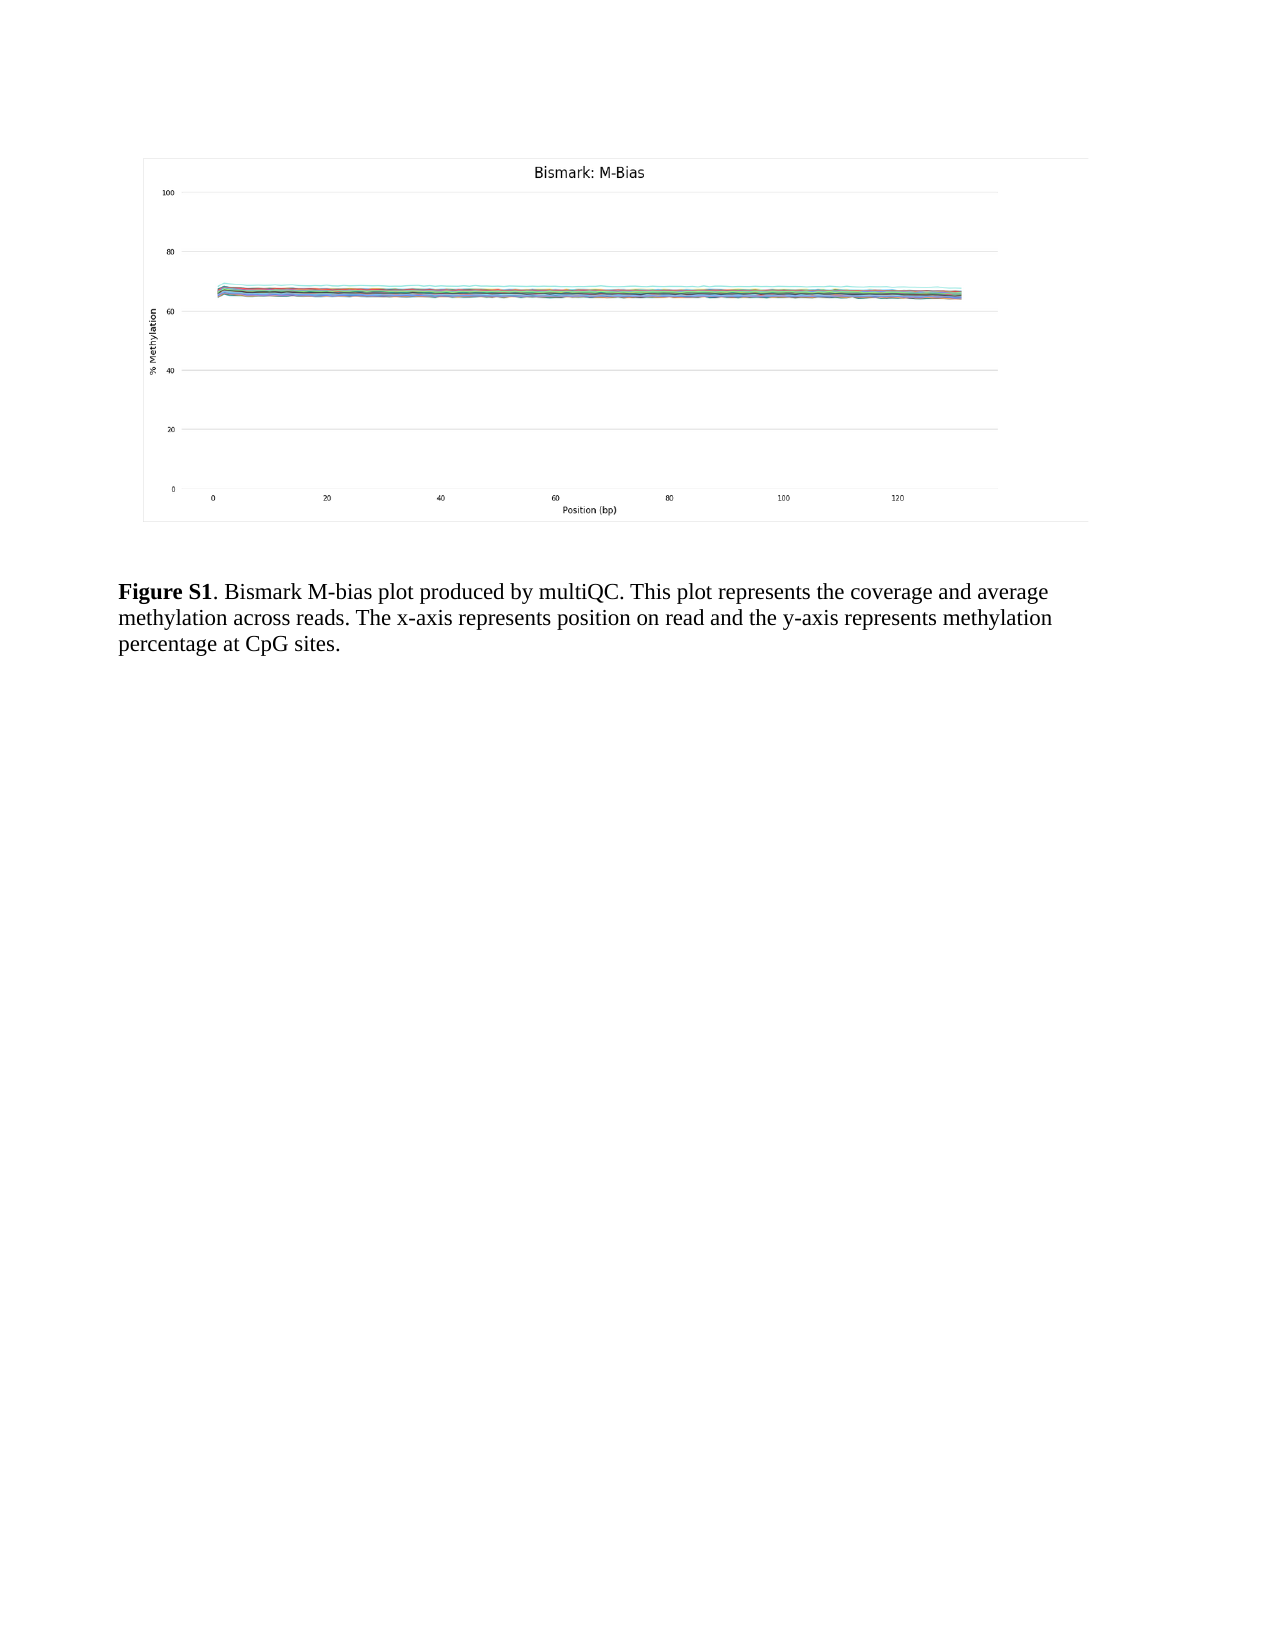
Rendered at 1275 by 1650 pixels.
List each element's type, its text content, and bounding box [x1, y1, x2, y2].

picture [130, 152, 1089, 528]
text Figure S1. Bismark M-bias plot produced by multiQC. This plot represents the coverage and average methylation across reads. The x-axis represents position on read and the y-axis represents methylation percentage at CpG sites. [118, 578, 1157, 657]
